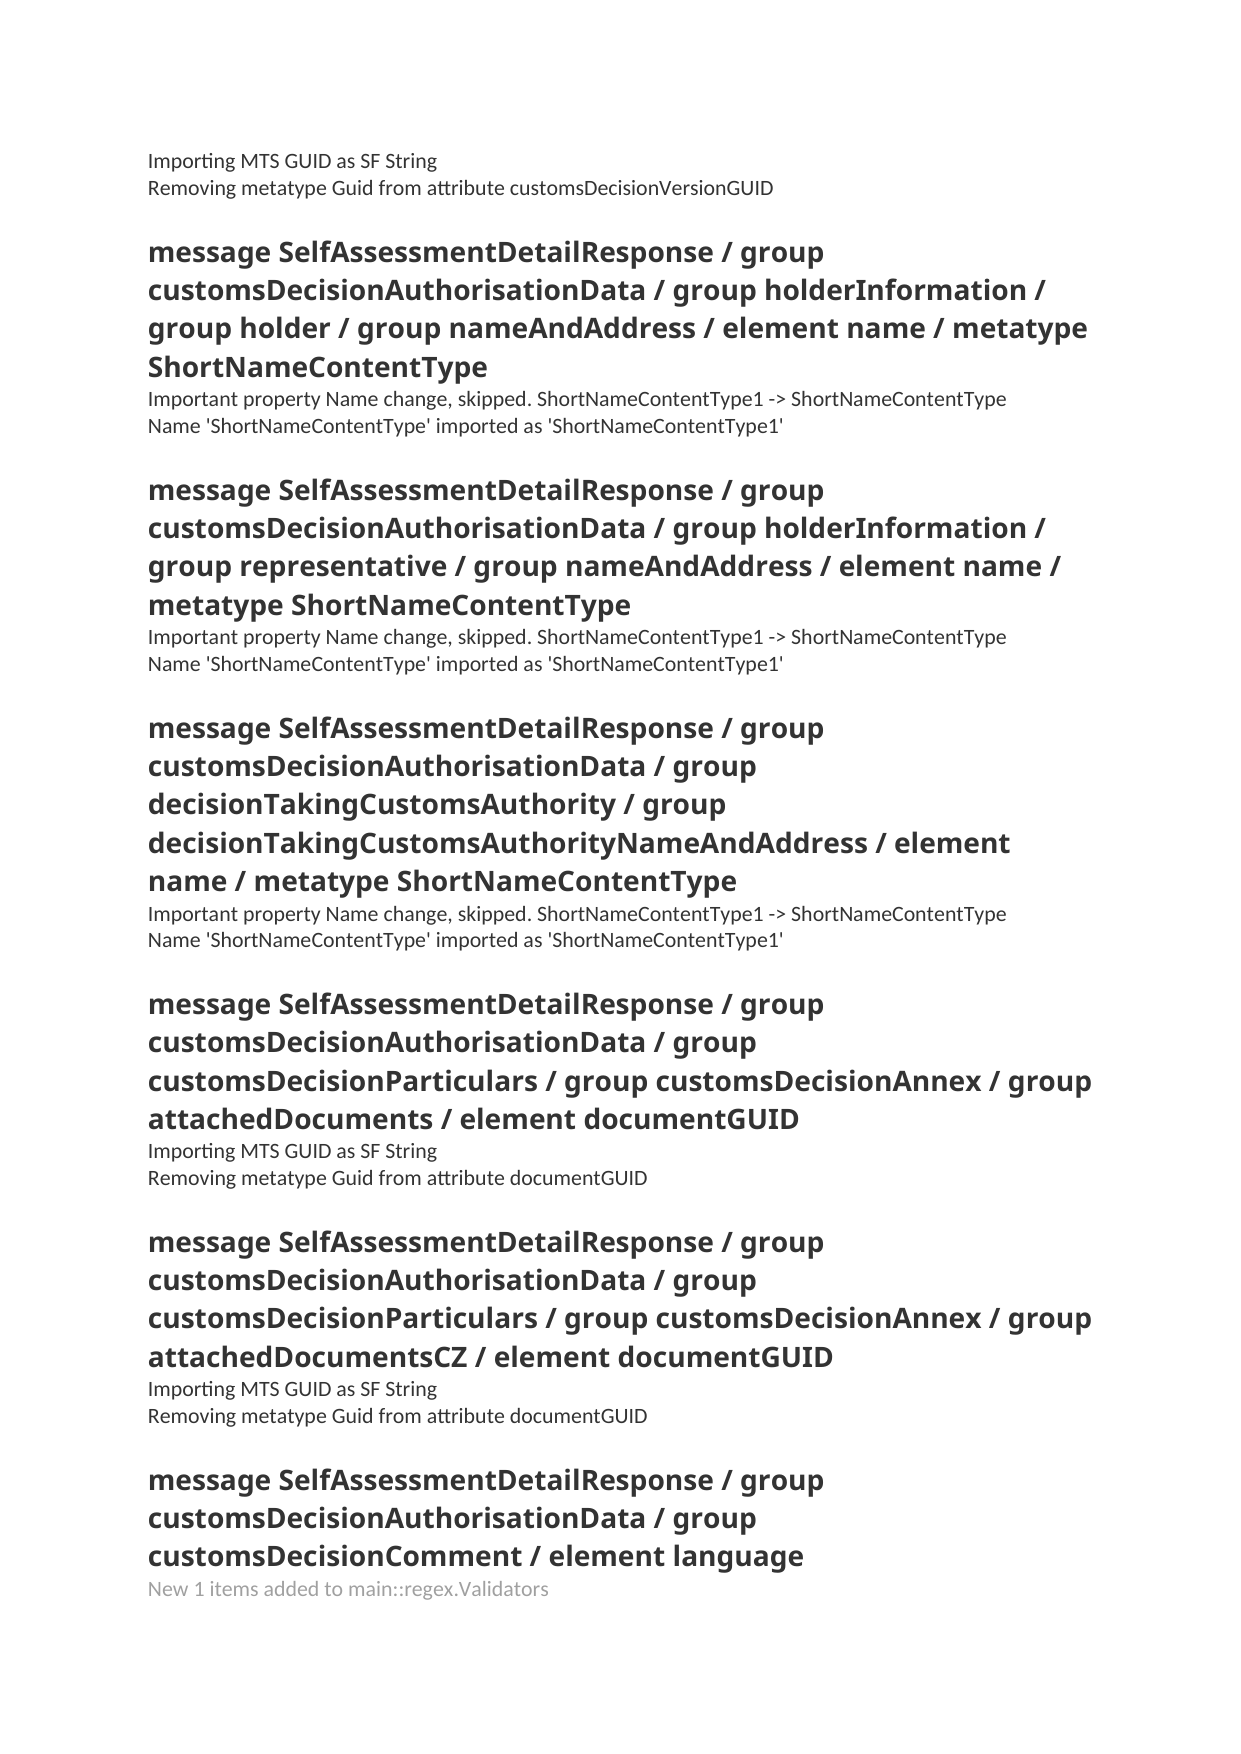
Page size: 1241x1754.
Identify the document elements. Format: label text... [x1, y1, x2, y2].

text Name 'ShortNameContentType' imported as 'ShortNameContentType1' [148, 926, 1093, 953]
text Important property Name change, skipped. ShortNameContentType1 -> ShortNameContentType [148, 900, 1093, 926]
text Important property Name change, skipped. ShortNameContentType1 -> ShortNameContentType [148, 386, 1093, 412]
text Removing metatype Guid from attribute documentGUID [148, 1402, 1093, 1429]
text message SelfAssessmentDetailResponse / group customsDecisionAuthorisationData / group holderInformation / group representative / group nameAndAddress / element name / metatype ShortNameContentType [148, 470, 1093, 623]
text message SelfAssessmentDetailResponse / group customsDecisionAuthorisationData / group holderInformation / group holder / group nameAndAddress / element name / metatype ShortNameContentType [148, 232, 1093, 386]
text Importing MTS GUID as SF String [148, 148, 1093, 174]
text Removing metatype Guid from attribute documentGUID [148, 1164, 1093, 1191]
text Importing MTS GUID as SF String [148, 1376, 1093, 1402]
text Removing metatype Guid from attribute customsDecisionVersionGUID [148, 174, 1093, 201]
text Important property Name change, skipped. ShortNameContentType1 -> ShortNameContentType [148, 623, 1093, 650]
text Importing MTS GUID as SF String [148, 1138, 1093, 1164]
text message SelfAssessmentDetailResponse / group customsDecisionAuthorisationData / group decisionTakingCustomsAuthority / group decisionTakingCustomsAuthorityNameAndAddress / element name / metatype ShortNameContentType [148, 708, 1093, 900]
text message SelfAssessmentDetailResponse / group customsDecisionAuthorisationData / group customsDecisionParticulars / group customsDecisionAnnex / group attachedDocuments / element documentGUID [148, 984, 1093, 1138]
text message SelfAssessmentDetailResponse / group customsDecisionAuthorisationData / group customsDecisionParticulars / group customsDecisionAnnex / group attachedDocumentsCZ / element documentGUID [148, 1222, 1093, 1376]
text message SelfAssessmentDetailResponse / group customsDecisionAuthorisationData / group customsDecisionComment / element language [148, 1460, 1093, 1575]
text New 1 items added to main::regex.Validators [148, 1575, 1093, 1602]
text Name 'ShortNameContentType' imported as 'ShortNameContentType1' [148, 412, 1093, 439]
text Name 'ShortNameContentType' imported as 'ShortNameContentType1' [148, 650, 1093, 677]
